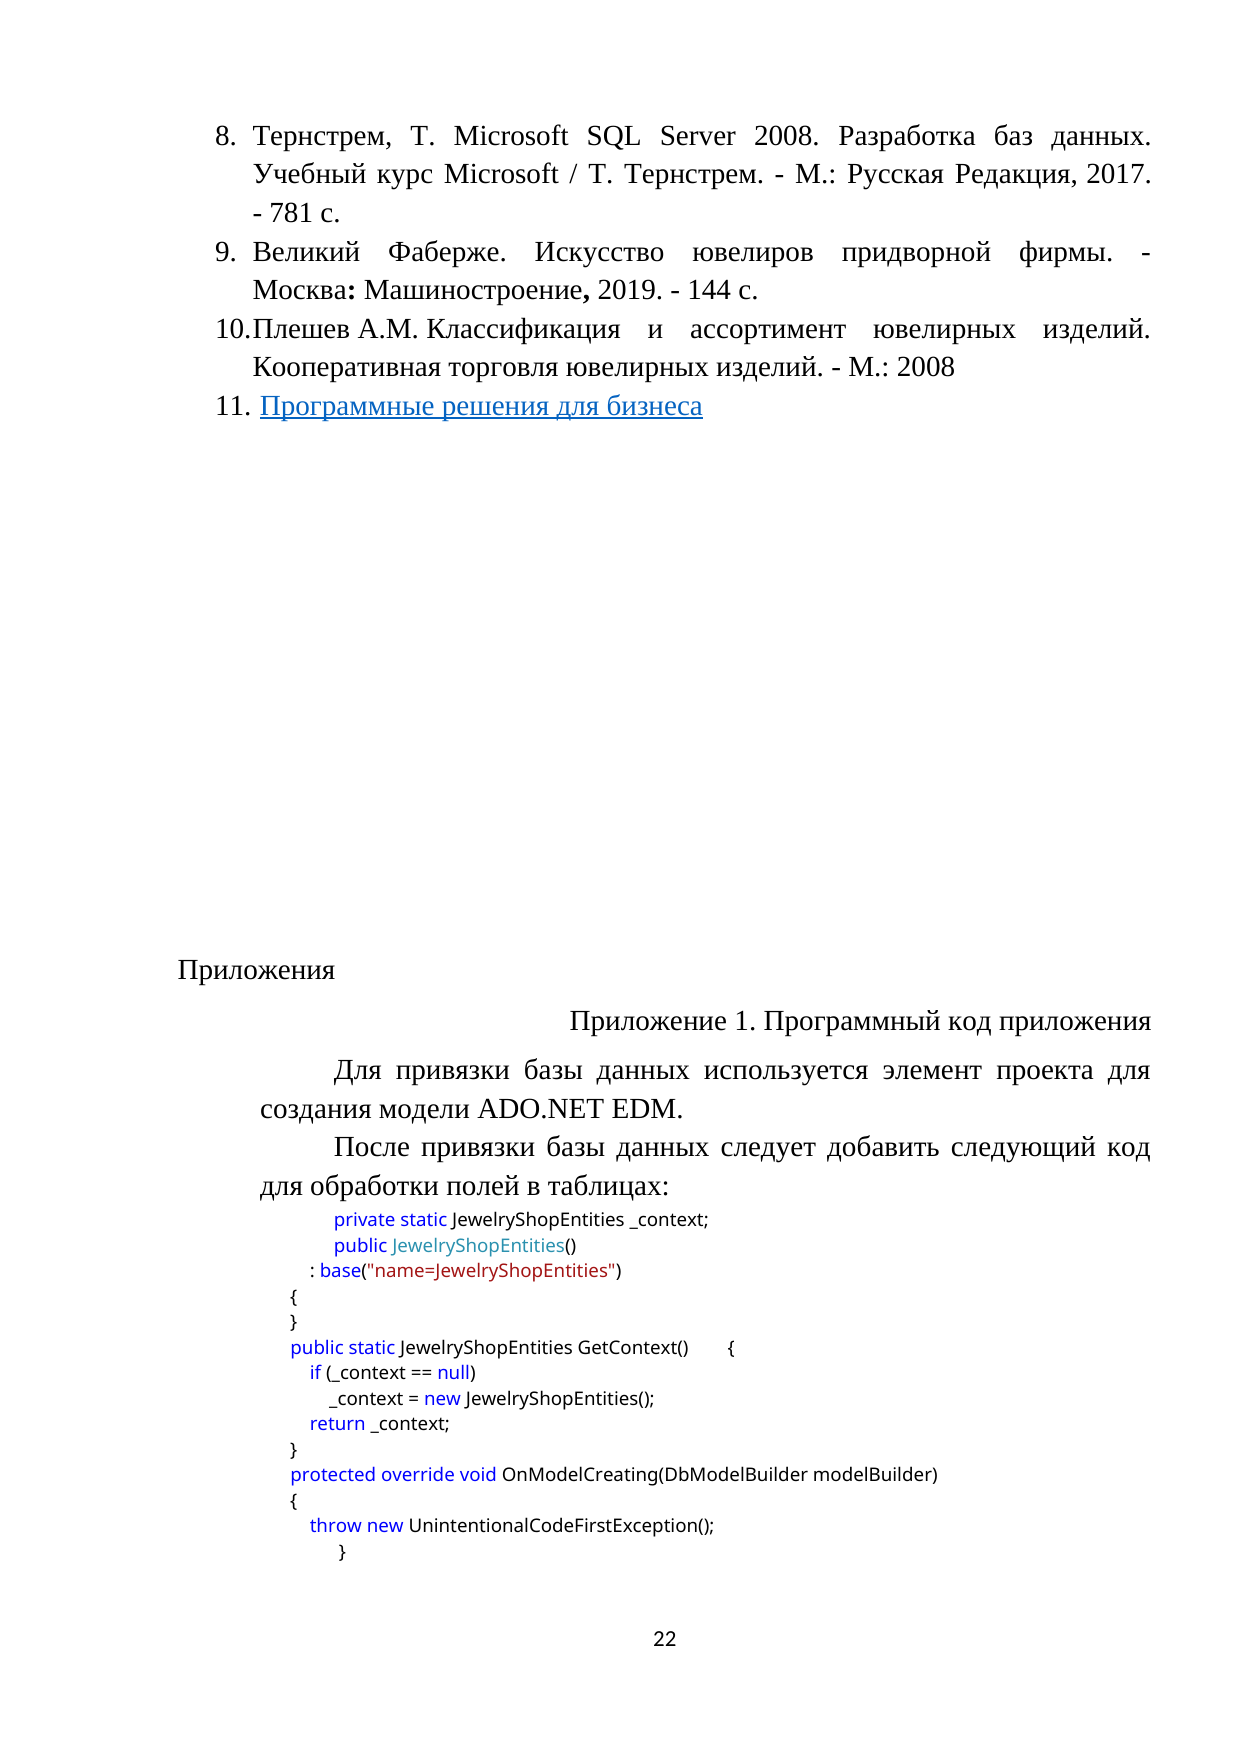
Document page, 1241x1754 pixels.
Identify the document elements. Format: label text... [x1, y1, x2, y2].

list Программные решения для бизнеса [215, 388, 1152, 421]
list Великий Фаберже. Искусство ювелиров придворной фирмы. - Москва: Машиностроение, 2019. - 144 c. [215, 234, 1152, 306]
text public static JewelryShopEntities GetContext() { [177, 1334, 1152, 1359]
subtitle Приложение 1. Программный код приложения [177, 1003, 1152, 1037]
text } [177, 1436, 1152, 1462]
text _context = new JewelryShopEntities(); [177, 1385, 1152, 1411]
text { [177, 1283, 1152, 1308]
list Плешев А.М. Классификация и ассортимент ювелирных изделий. Кооперативная торговля ювелирных изделий. - М.: 2008 [215, 311, 1152, 383]
text private static JewelryShopEntities _context; [324, 1206, 1152, 1232]
text if (_context == null) [177, 1359, 1152, 1385]
list } [260, 1538, 1152, 1564]
text } [177, 1308, 1152, 1334]
text protected override void OnModelCreating(DbModelBuilder modelBuilder) [177, 1462, 1152, 1487]
text : base("name=JewelryShopEntities") [177, 1257, 1152, 1283]
text return _context; [177, 1411, 1152, 1436]
list После привязки базы данных следует добавить следующий код для обработки полей в таблицах: [260, 1129, 1152, 1201]
list Для привязки базы данных используется элемент проекта для создания модели ADO.NET EDM. [260, 1052, 1152, 1124]
text { [177, 1487, 1152, 1513]
text public JewelryShopEntities() [324, 1232, 1152, 1257]
list Тернстрем, Т. Microsoft SQL Server 2008. Разработка баз данных. Учебный курс Microsoft / Т. Тернстрем. - М.: Русская Редакция, 2017. - 781 c. [215, 118, 1152, 229]
subtitle Приложения [177, 952, 1152, 986]
text throw new UnintentionalCodeFirstException(); [177, 1513, 1152, 1538]
